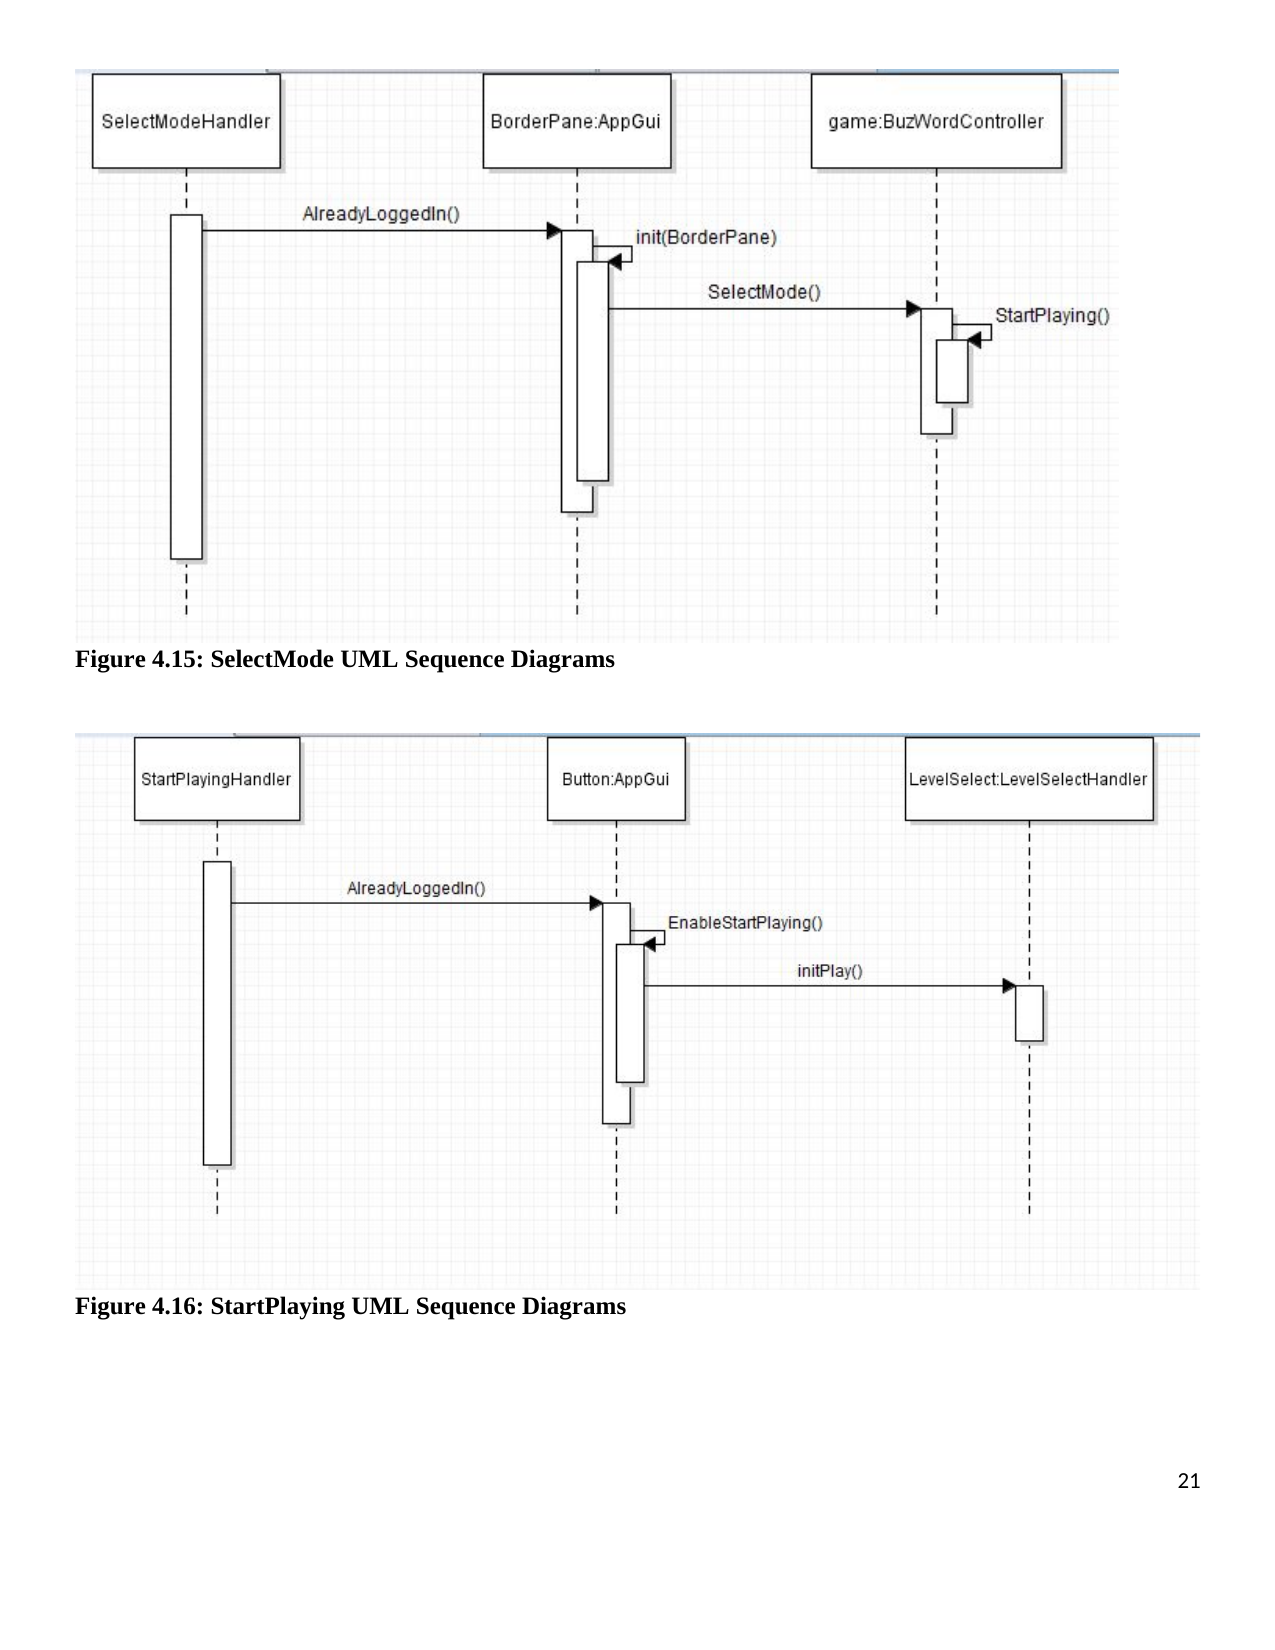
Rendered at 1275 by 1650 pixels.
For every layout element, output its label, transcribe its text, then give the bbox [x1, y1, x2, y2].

text Figure 4.16: StartPlaying UML Sequence Diagrams [75, 1291, 1200, 1320]
picture [75, 733, 1201, 1290]
text Figure 4.15: SelectMode UML Sequence Diagrams [75, 644, 1200, 673]
picture [75, 69, 1119, 643]
